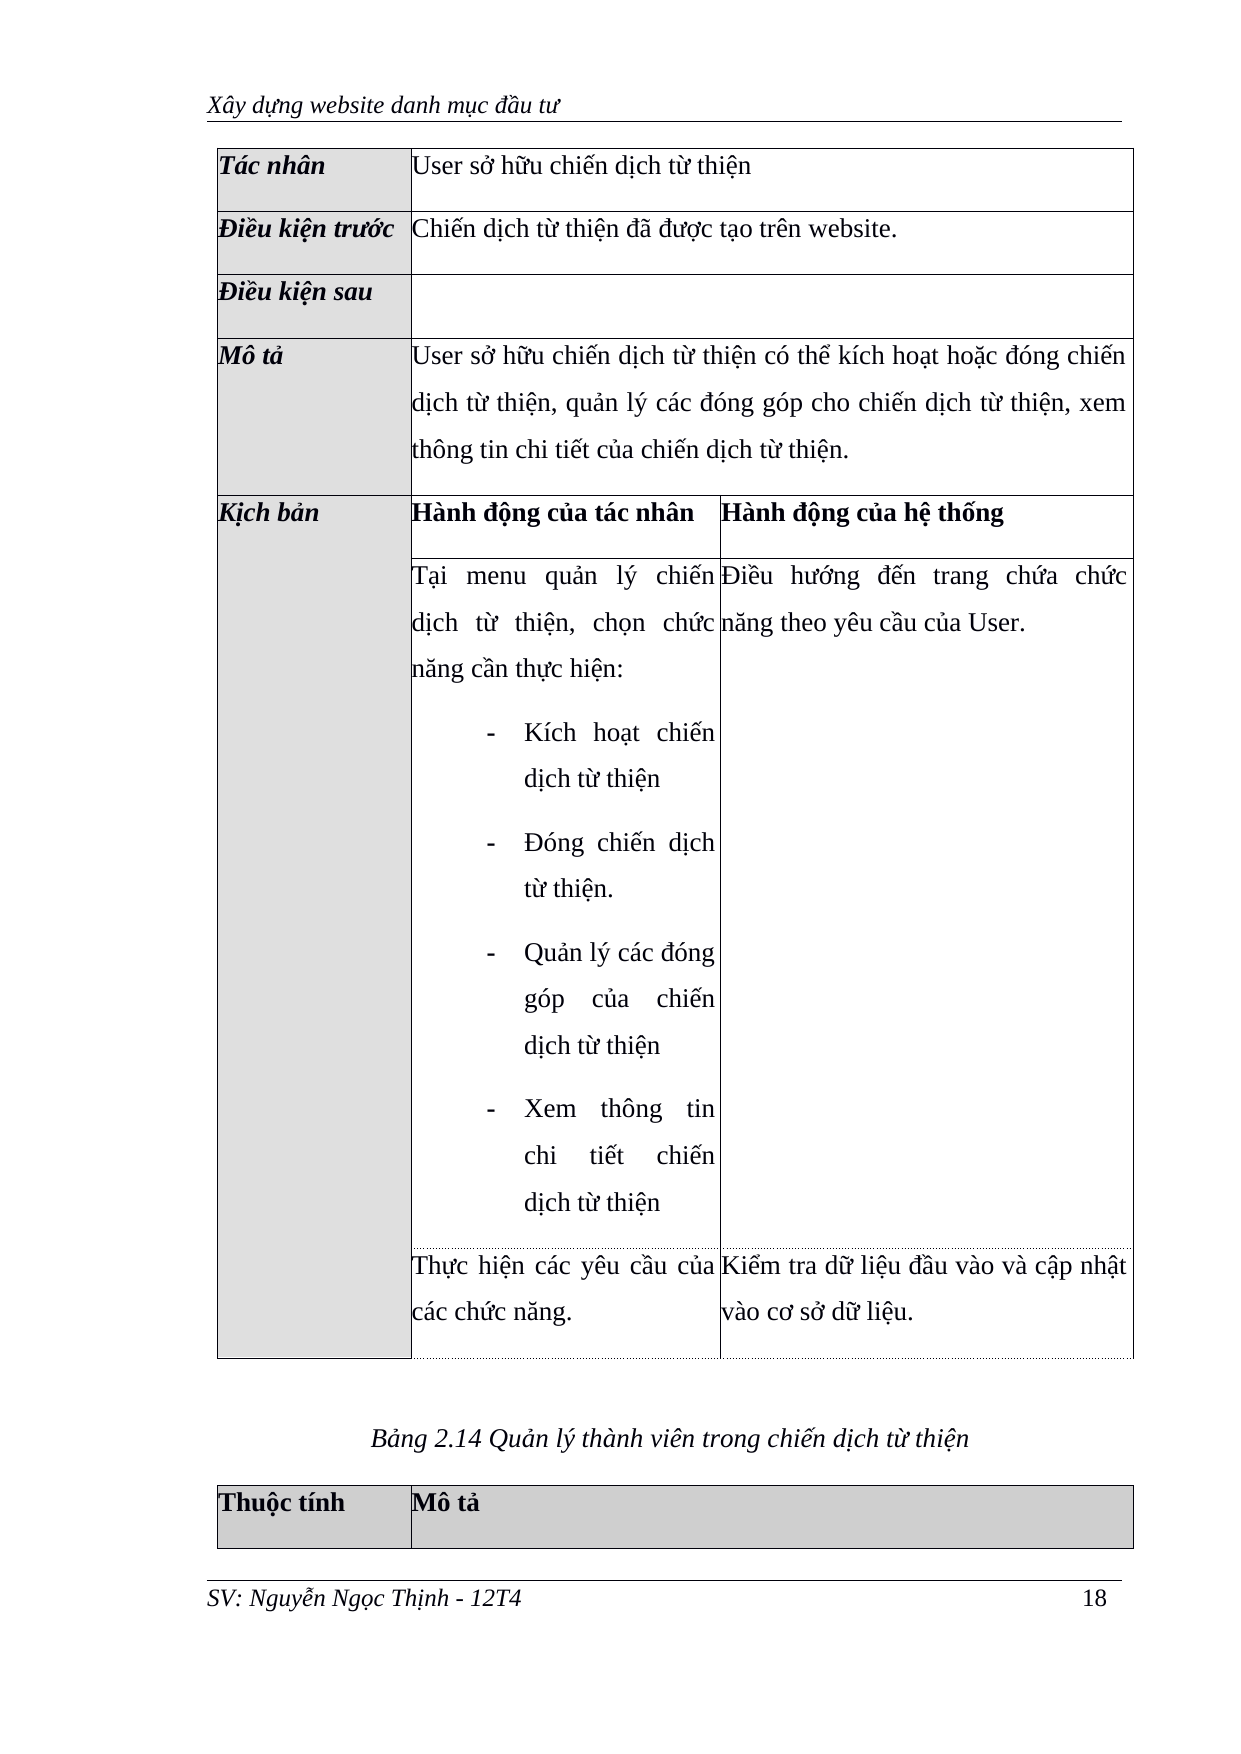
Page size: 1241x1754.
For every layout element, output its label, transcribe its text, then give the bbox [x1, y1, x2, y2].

table_cell Mô tả [218, 339, 411, 495]
table_header Mô tả [412, 1486, 1133, 1548]
table_cell Thực hiện các yêu cầu của các chức năng. [412, 1248, 720, 1357]
text Bảng 2.14 Quản lý thành viên trong chiến dịch từ thiện [357, 1422, 1122, 1453]
table_cell User sở hữu chiến dịch từ thiện có thể kích hoạt hoặc đóng chiến dịch từ thiện, quản lý các đóng góp cho chiến dịch từ thiện, xem thông tin chi tiết của chiến dịch từ thiện. [412, 339, 1133, 495]
table_cell Điều hướng đến trang chứa chức năng theo yêu cầu của User. [721, 559, 1133, 1248]
table_cell Điều kiện trước [218, 212, 411, 274]
table_cell Hành động của tác nhân [412, 496, 720, 558]
table_cell User sở hữu chiến dịch từ thiện [412, 149, 1133, 211]
table_cell Tác nhân [218, 149, 411, 211]
table_cell Hành động của hệ thống [721, 496, 1133, 558]
table_cell Tại menu quản lý chiến dịch từ thiện, chọn chức năng cần thực hiện: Kích hoạt chiến dịch từ thiện Đóng chiến dịch từ thiện. Quản lý các đóng góp của chiến dịch từ thiện Xem thông tin chi tiết chiến dịch từ thiện [412, 559, 720, 1248]
table_cell Kiểm tra dữ liệu đầu vào và cập nhật vào cơ sở dữ liệu. [721, 1248, 1133, 1357]
table_cell Điều kiện sau [218, 275, 411, 338]
table_cell Kịch bản [218, 496, 411, 1357]
table_header Thuộc tính [218, 1486, 411, 1548]
table_cell Chiến dịch từ thiện đã được tạo trên website. [412, 212, 1133, 274]
table_cell [412, 275, 1133, 338]
